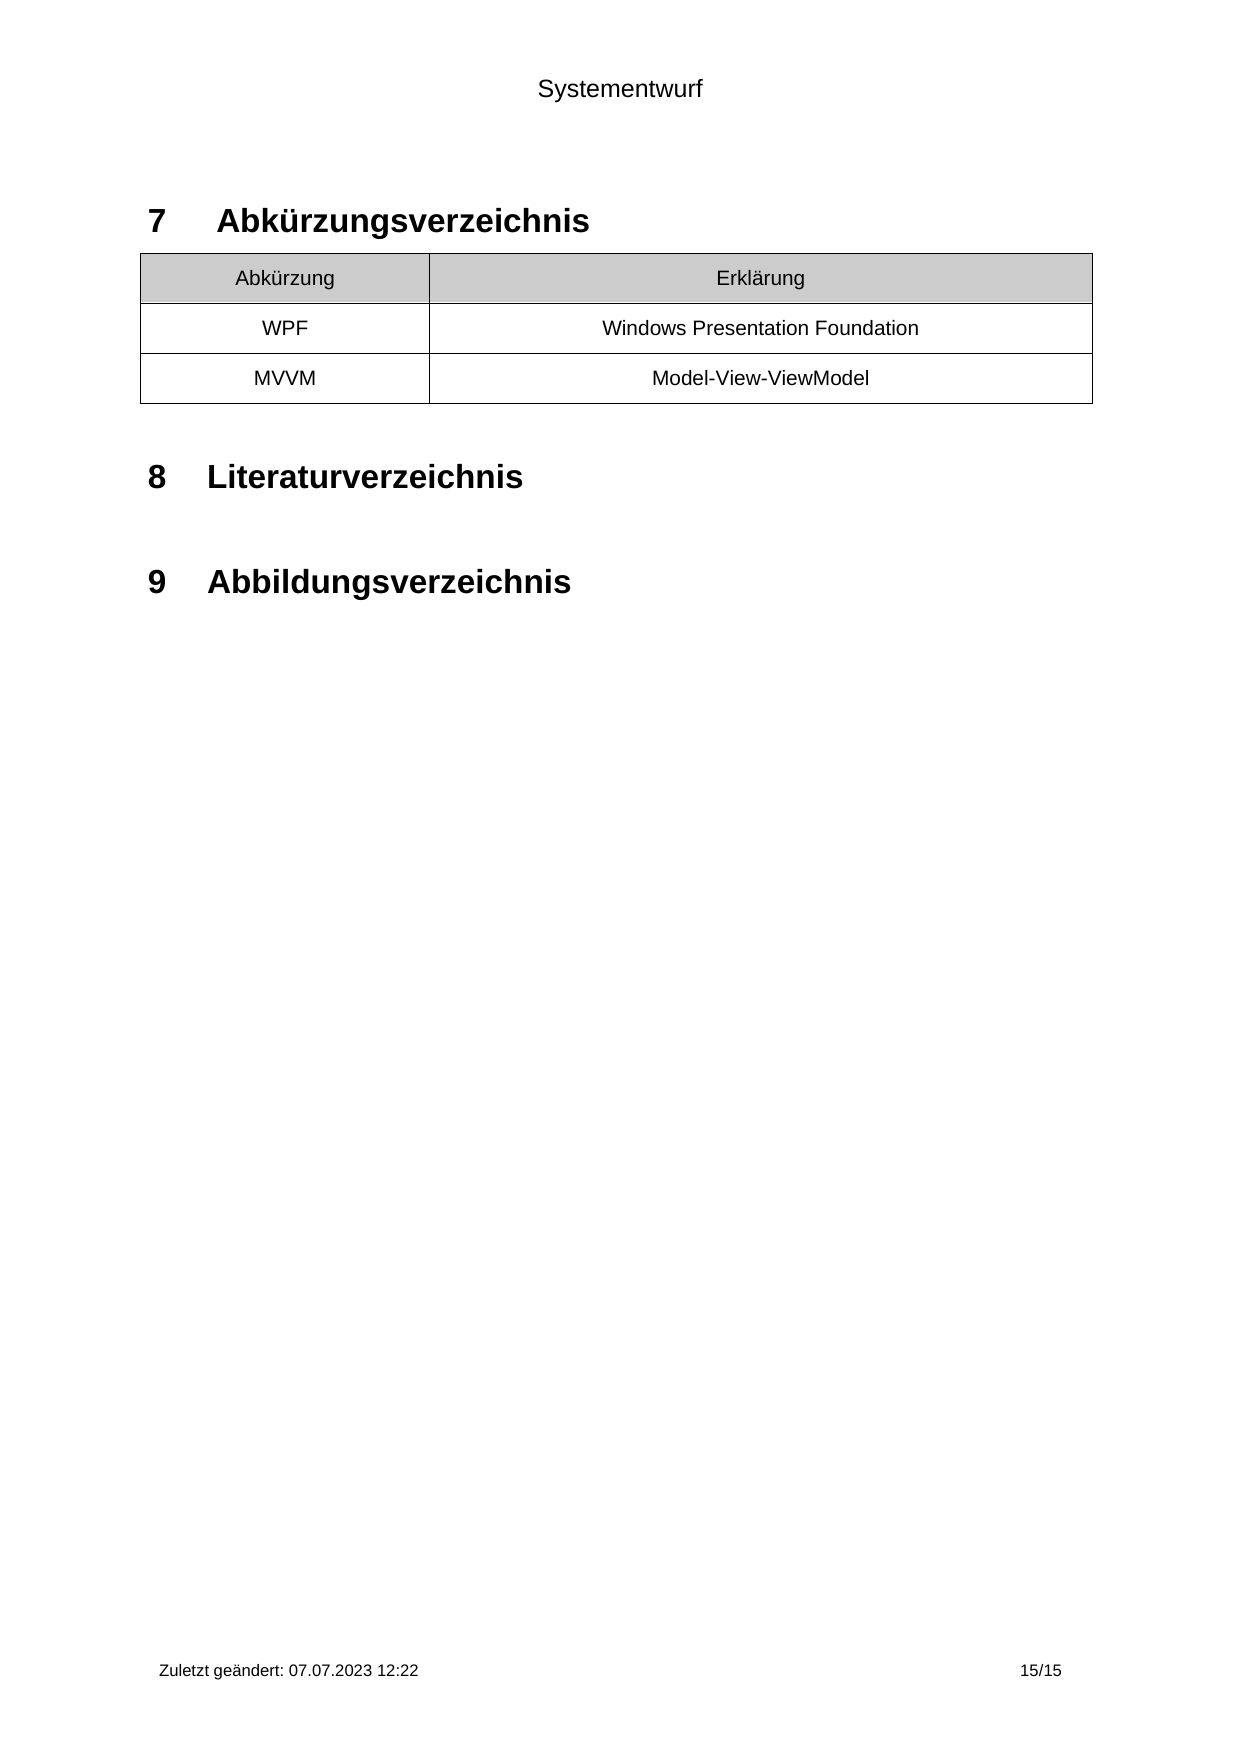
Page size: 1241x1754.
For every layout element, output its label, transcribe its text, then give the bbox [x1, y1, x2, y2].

subtitle Abkürzungsverzeichnis [148, 201, 1092, 240]
table_header Erklärung [430, 254, 1092, 302]
table_cell Windows Presentation Foundation [430, 304, 1092, 352]
table_cell Model-View-ViewModel [430, 354, 1092, 402]
table_cell WPF [141, 304, 429, 352]
table_header Abkürzung [141, 254, 429, 302]
table_cell MVVM [141, 354, 429, 402]
subtitle Literaturverzeichnis [148, 457, 1092, 496]
subtitle Abbildungsverzeichnis [148, 562, 1092, 600]
